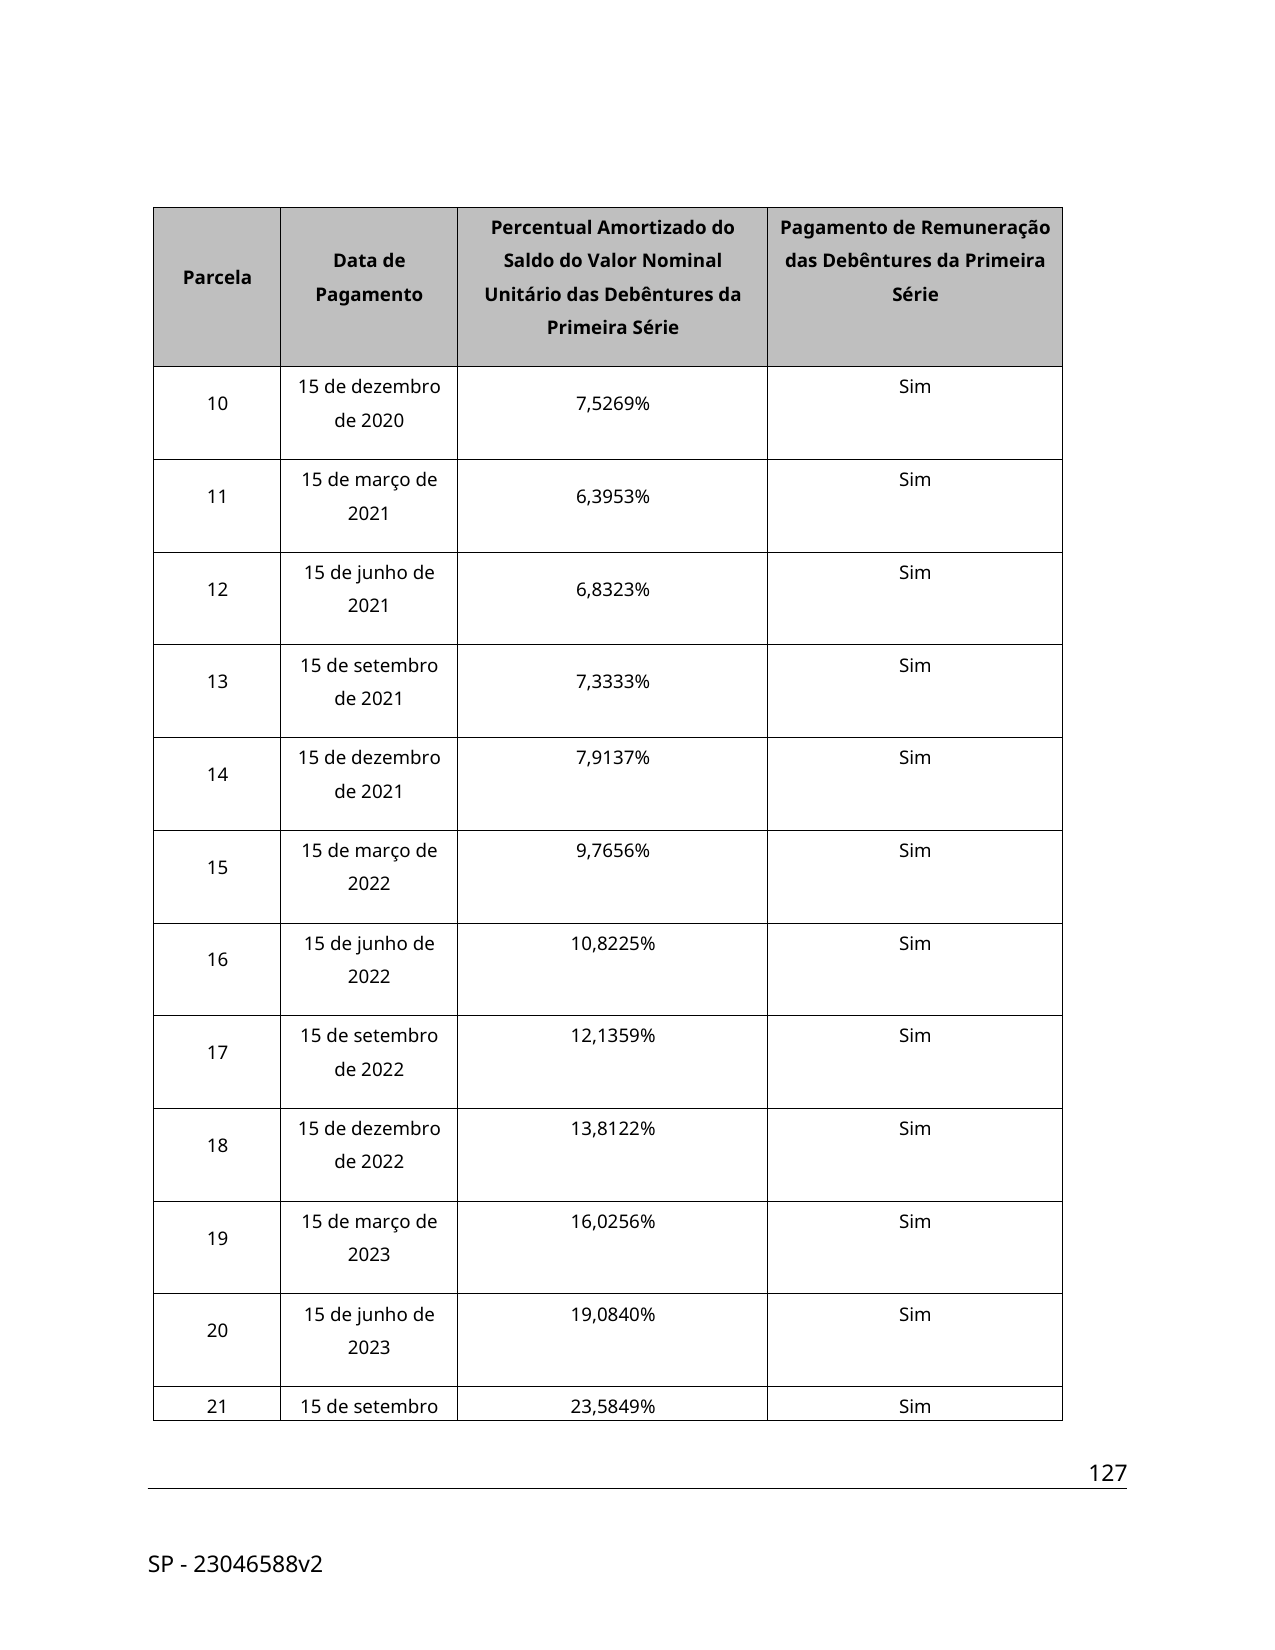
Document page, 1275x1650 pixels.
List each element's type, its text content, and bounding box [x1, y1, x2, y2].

table_cell Sim [768, 1294, 1062, 1386]
table_cell 23,5849% [458, 1387, 767, 1420]
table_cell 15 de março de 2022 [281, 831, 457, 922]
table_cell 13,8122% [458, 1109, 767, 1201]
table_cell 10 [154, 367, 280, 459]
table_header Data de Pagamento [281, 208, 457, 366]
table_cell Sim [768, 1202, 1062, 1293]
table_cell 15 de junho de 2021 [281, 553, 457, 644]
table_cell 6,8323% [458, 553, 767, 644]
table_cell 7,9137% [458, 738, 767, 830]
table_cell 19,0840% [458, 1294, 767, 1386]
table_cell 6,3953% [458, 460, 767, 552]
table_cell 15 de março de 2023 [281, 1202, 457, 1293]
table_cell 15 de setembro de 2021 [281, 645, 457, 737]
table_cell 21 [154, 1387, 280, 1420]
table_cell 7,3333% [458, 645, 767, 737]
table_cell 15 de dezembro de 2020 [281, 367, 457, 459]
table_header Parcela [154, 208, 280, 366]
table_cell 19 [154, 1202, 280, 1293]
table_cell 15 de setembro de 2022 [281, 1016, 457, 1108]
table_cell 15 de setembro de 2023 [281, 1387, 457, 1420]
table_cell 11 [154, 460, 280, 552]
table_cell 13 [154, 645, 280, 737]
table_cell 15 de junho de 2022 [281, 924, 457, 1015]
table_cell Sim [768, 460, 1062, 552]
table_cell 15 [154, 831, 280, 922]
table_cell Sim [768, 1387, 1062, 1420]
table_cell Sim [768, 924, 1062, 1015]
table_cell 16,0256% [458, 1202, 767, 1293]
table_cell 12,1359% [458, 1016, 767, 1108]
table_header Percentual Amortizado do Saldo do Valor Nominal Unitário das Debêntures da Primeira Série [458, 208, 767, 366]
table_cell 12 [154, 553, 280, 644]
table_cell 15 de dezembro de 2022 [281, 1109, 457, 1201]
table_cell 15 de junho de 2023 [281, 1294, 457, 1386]
table_header Pagamento de Remuneração das Debêntures da Primeira Série [768, 208, 1062, 366]
table_cell Sim [768, 645, 1062, 737]
table_cell 7,5269% [458, 367, 767, 459]
table_cell 18 [154, 1109, 280, 1201]
table_cell Sim [768, 738, 1062, 830]
table_cell 20 [154, 1294, 280, 1386]
table_cell 15 de março de 2021 [281, 460, 457, 552]
table_cell 15 de dezembro de 2021 [281, 738, 457, 830]
table_cell Sim [768, 831, 1062, 922]
table_cell 17 [154, 1016, 280, 1108]
table_cell Sim [768, 553, 1062, 644]
table_cell Sim [768, 1016, 1062, 1108]
table_cell Sim [768, 1109, 1062, 1201]
table_cell 9,7656% [458, 831, 767, 922]
table_cell Sim [768, 367, 1062, 459]
table_cell 14 [154, 738, 280, 830]
table_cell 10,8225% [458, 924, 767, 1015]
table_cell 16 [154, 924, 280, 1015]
